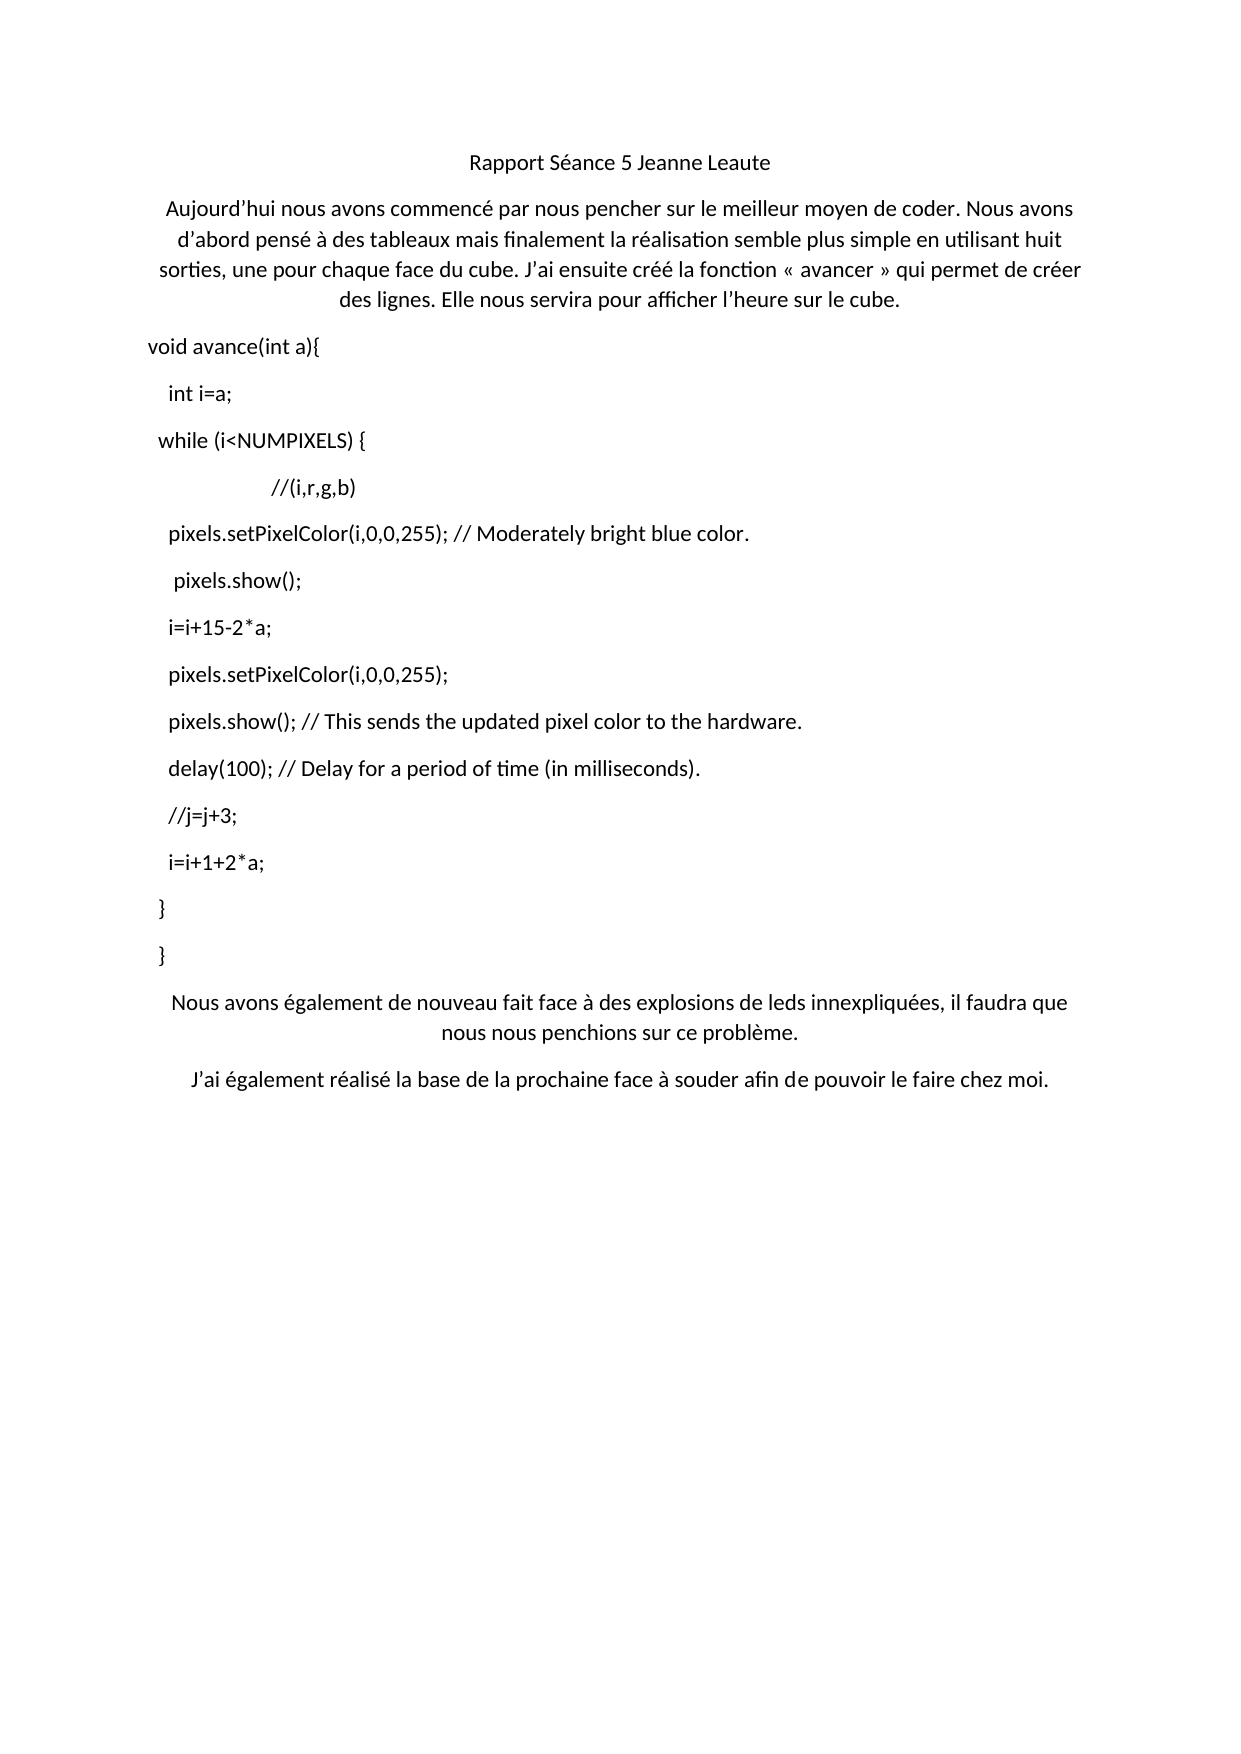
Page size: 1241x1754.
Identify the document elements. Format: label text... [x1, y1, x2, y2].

text J’ai également réalisé la base de la prochaine face à souder afin de pouvoir le faire chez moi. [148, 1065, 1093, 1093]
text pixels.show(); [148, 566, 1093, 594]
text i=i+15-2*a; [148, 613, 1093, 641]
text //(i,r,g,b) [148, 473, 1093, 501]
text Rapport Séance 5 Jeanne Leaute [148, 148, 1093, 176]
text } [148, 941, 1093, 969]
text pixels.show(); // This sends the updated pixel color to the hardware. [148, 707, 1093, 735]
text pixels.setPixelColor(i,0,0,255); [148, 660, 1093, 688]
text void avance(int a){ [148, 332, 1093, 360]
text //j=j+3; [148, 801, 1093, 829]
text delay(100); // Delay for a period of time (in milliseconds). [148, 754, 1093, 782]
text i=i+1+2*a; [148, 848, 1093, 876]
text Aujourd’hui nous avons commencé par nous pencher sur le meilleur moyen de coder. Nous avons d’abord pensé à des tableaux mais finalement la réalisation semble plus simple en utilisant huit sorties, une pour chaque face du cube. J’ai ensuite créé la fonction « avancer » qui permet de créer des lignes. Elle nous servira pour afficher l’heure sur le cube. [148, 194, 1093, 313]
text Nous avons également de nouveau fait face à des explosions de leds innexpliquées, il faudra que nous nous penchions sur ce problème. [148, 988, 1093, 1046]
text while (i<NUMPIXELS) { [148, 426, 1093, 454]
text int i=a; [148, 379, 1093, 407]
text } [148, 894, 1093, 922]
text pixels.setPixelColor(i,0,0,255); // Moderately bright blue color. [148, 519, 1093, 547]
